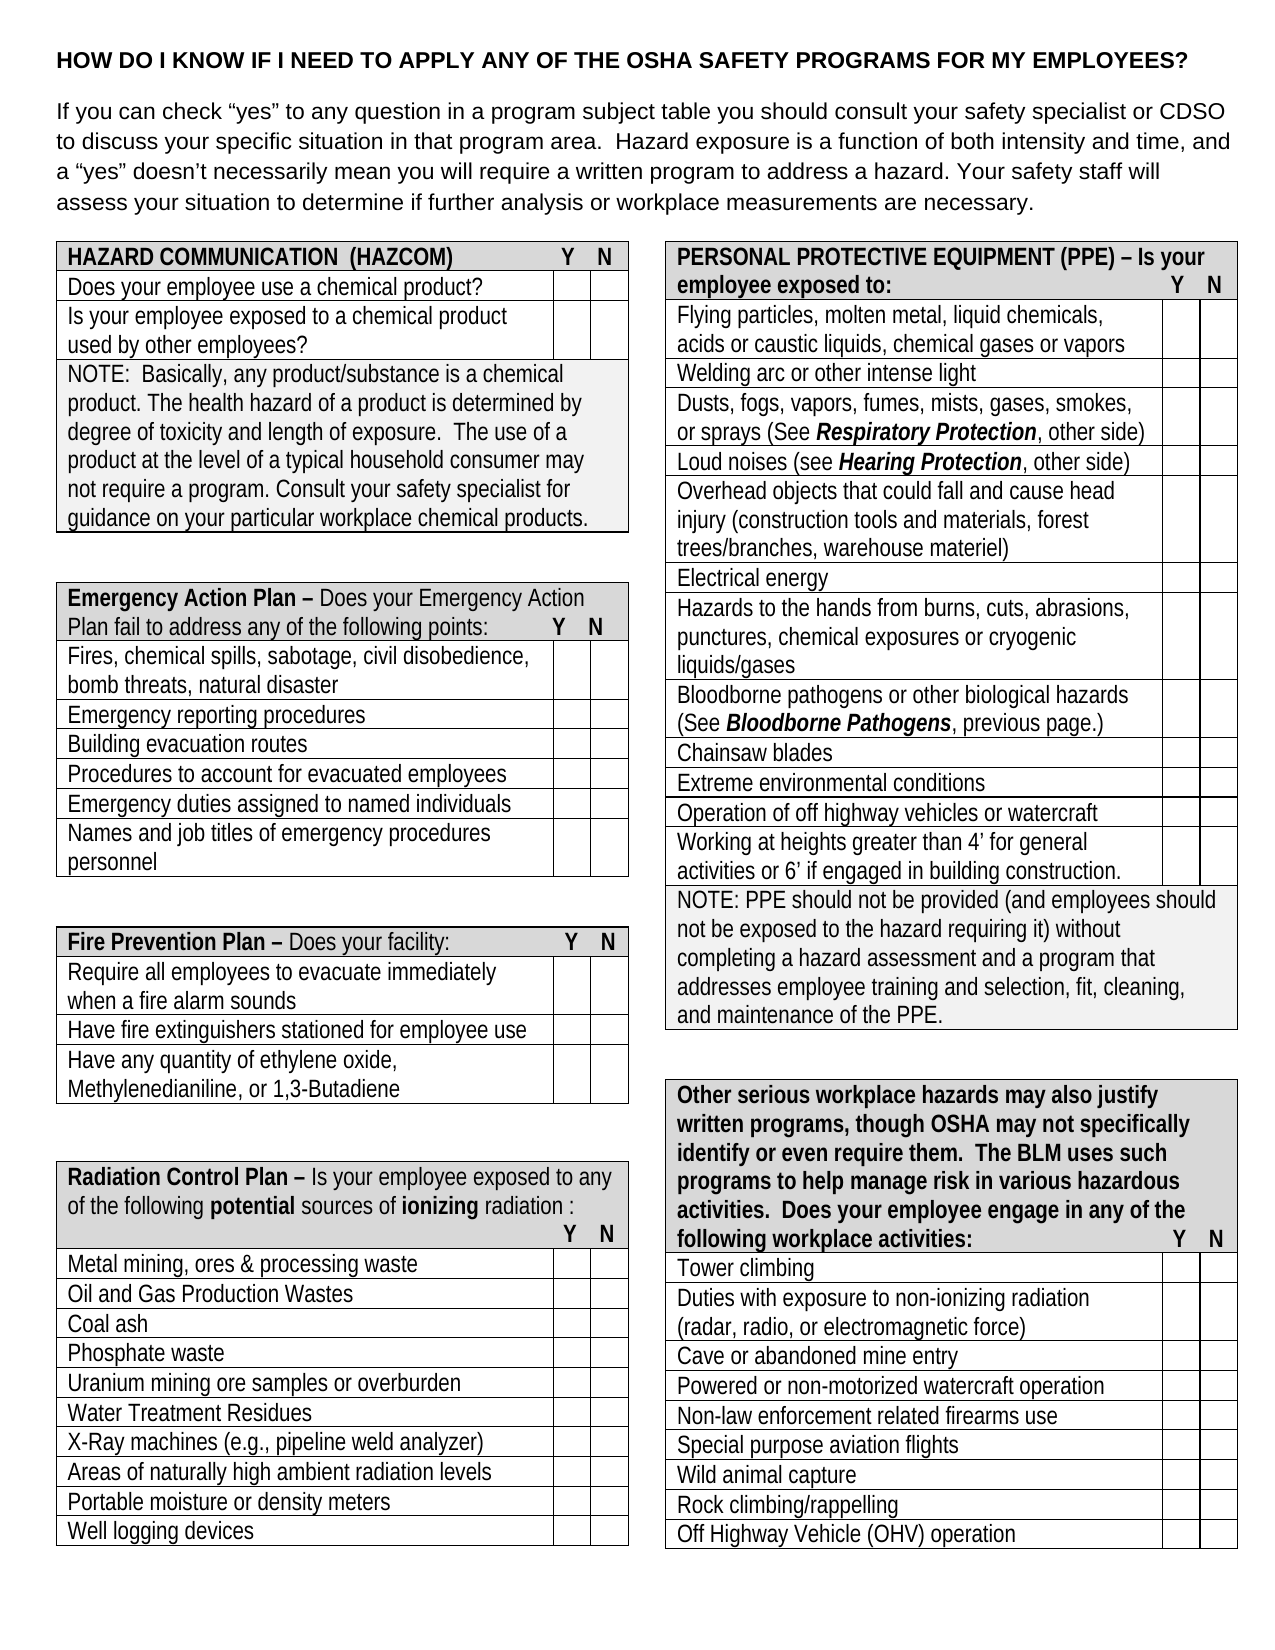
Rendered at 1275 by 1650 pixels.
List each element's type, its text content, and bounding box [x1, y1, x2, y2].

table_cell [1163, 1341, 1199, 1370]
table_cell NOTE: Basically, any product/substance is a chemical product. The health hazard of a product is determined by degree of toxicity and length of exposure. The use of a product at the level of a typical household consumer may not require a program. Consult your safety specialist for guidance on your particular workplace chemical products. [57, 360, 628, 531]
table_cell Emergency duties assigned to named individuals [57, 789, 553, 817]
table_cell Water Treatment Residues [57, 1398, 553, 1426]
table_cell [591, 759, 628, 788]
table_cell [554, 1279, 590, 1307]
table_cell Have any quantity of ethylene oxide, Methylenedianiline, or 1,3-Butadiene [57, 1045, 553, 1102]
table_cell Procedures to account for evacuated employees [57, 759, 553, 788]
table_cell [1201, 446, 1237, 475]
table_cell Oil and Gas Production Wastes [57, 1279, 553, 1307]
table_cell Non-law enforcement related firearms use [666, 1401, 1162, 1429]
table_cell Extreme environmental conditions [666, 768, 1162, 796]
table_cell [1201, 1490, 1237, 1518]
table_cell Hazards to the hands from burns, cuts, abrasions, punctures, chemical exposures or cryogenic liquids/gases [666, 593, 1162, 679]
table_cell [1163, 738, 1199, 767]
table_cell Is your employee exposed to a chemical product used by other employees? [57, 301, 553, 358]
table_cell [591, 641, 628, 699]
table_cell Areas of naturally high ambient radiation levels [57, 1457, 553, 1486]
table_cell [1163, 1460, 1199, 1489]
table_cell [591, 1487, 628, 1515]
table_cell Duties with exposure to non-ionizing radiation (radar, radio, or electromagnetic force) [666, 1283, 1162, 1340]
table_cell [1201, 476, 1237, 562]
table_cell Off Highway Vehicle (OHV) operation [666, 1520, 1162, 1548]
table_cell [1201, 1460, 1237, 1489]
table_cell [1163, 563, 1199, 592]
table_cell Wild animal capture [666, 1460, 1162, 1489]
table_header Fire Prevention Plan – Does your facility: Y N [57, 928, 628, 956]
table_cell X-Ray machines (e.g., pipeline weld analyzer) [57, 1427, 553, 1456]
table_cell Fires, chemical spills, sabotage, civil disobedience, bomb threats, natural disaster [57, 641, 553, 699]
table_cell [591, 271, 628, 300]
table_cell [554, 1487, 590, 1515]
table_cell Coal ash [57, 1309, 553, 1337]
table_header HAZARD COMMUNICATION (HAZCOM) Y N [57, 242, 628, 270]
table_cell [1201, 1341, 1237, 1370]
table_cell [554, 1457, 590, 1486]
table_cell [1201, 827, 1237, 884]
table_cell [591, 1309, 628, 1337]
table_cell [554, 957, 590, 1014]
table_cell Powered or non-motorized watercraft operation [666, 1371, 1162, 1400]
table_cell [1163, 593, 1199, 679]
table_cell [1201, 593, 1237, 679]
table_cell [1201, 798, 1237, 826]
table_cell Emergency reporting procedures [57, 700, 553, 728]
table_cell Overhead objects that could fall and cause head injury (construction tools and materials, forest trees/branches, warehouse materiel) [666, 476, 1162, 562]
table_cell [591, 789, 628, 817]
table_cell [1201, 1253, 1237, 1282]
table_cell [554, 789, 590, 817]
table_cell [591, 1015, 628, 1044]
table_cell [1201, 359, 1237, 387]
table_cell [554, 1309, 590, 1337]
table_cell [1163, 388, 1199, 445]
table_header Radiation Control Plan – Is your employee exposed to any of the following potential sources of ionizing radiation : Y N [57, 1162, 628, 1248]
table_cell [1201, 1401, 1237, 1429]
table_cell Uranium mining ore samples or overburden [57, 1368, 553, 1397]
table_cell [554, 1516, 590, 1545]
table_cell Building evacuation routes [57, 729, 553, 758]
table_cell [1201, 1520, 1237, 1548]
table_cell Electrical energy [666, 563, 1162, 592]
table_cell Chainsaw blades [666, 738, 1162, 767]
table_cell [1163, 1283, 1199, 1340]
table_cell [591, 1427, 628, 1456]
table_cell [1201, 300, 1237, 357]
table_header Emergency Action Plan – Does your Emergency Action Plan fail to address any of the following points: Y N [57, 583, 628, 640]
table_cell Cave or abandoned mine entry [666, 1341, 1162, 1370]
table_cell [554, 819, 590, 876]
table_cell [1201, 1283, 1237, 1340]
table_cell Portable moisture or density meters [57, 1487, 553, 1515]
table_cell [591, 729, 628, 758]
table_cell Metal mining, ores & processing waste [57, 1249, 553, 1278]
table_cell [554, 1249, 590, 1278]
table_cell Bloodborne pathogens or other biological hazards (See Bloodborne Pathogens, previous page.) [666, 680, 1162, 737]
table_cell Does your employee use a chemical product? [57, 271, 553, 300]
table_cell [1201, 680, 1237, 737]
table_cell Phosphate waste [57, 1338, 553, 1367]
table_cell [1163, 680, 1199, 737]
table_cell [591, 700, 628, 728]
table_cell [1201, 738, 1237, 767]
table_cell Welding arc or other intense light [666, 359, 1162, 387]
table_cell [554, 271, 590, 300]
table_cell [591, 1368, 628, 1397]
table_cell [554, 1398, 590, 1426]
table_cell [554, 1427, 590, 1456]
table_cell [1163, 359, 1199, 387]
table_cell [1201, 768, 1237, 796]
table_cell [554, 1338, 590, 1367]
table_cell [1163, 1520, 1199, 1548]
table_cell [1163, 1371, 1199, 1400]
table_cell [591, 1516, 628, 1545]
table_cell Require all employees to evacuate immediately when a fire alarm sounds [57, 957, 553, 1014]
table_cell [554, 700, 590, 728]
table_header PERSONAL PROTECTIVE EQUIPMENT (PPE) – Is your employee exposed to: Y N [666, 242, 1237, 299]
table_cell [1163, 300, 1199, 357]
table_cell Special purpose aviation flights [666, 1430, 1162, 1459]
table_cell Dusts, fogs, vapors, fumes, mists, gases, smokes, or sprays (See Respiratory Protection, other side) [666, 388, 1162, 445]
table_cell [1163, 1253, 1199, 1282]
table_cell [554, 1015, 590, 1044]
table_cell Working at heights greater than 4’ for general activities or 6’ if engaged in building construction. [666, 827, 1162, 884]
table_cell Rock climbing/rappelling [666, 1490, 1162, 1518]
table_cell [1201, 1371, 1237, 1400]
table_cell [554, 1045, 590, 1102]
table_cell Tower climbing [666, 1253, 1162, 1282]
table_cell [591, 957, 628, 1014]
table_cell [591, 1249, 628, 1278]
table_cell [554, 1368, 590, 1397]
table_cell [554, 759, 590, 788]
table_cell Well logging devices [57, 1516, 553, 1545]
table_cell Operation of off highway vehicles or watercraft [666, 798, 1162, 826]
table_cell [1201, 388, 1237, 445]
table_cell [591, 1338, 628, 1367]
table_cell [1163, 827, 1199, 884]
table_cell [591, 1279, 628, 1307]
table_cell [591, 1457, 628, 1486]
table_cell [1201, 563, 1237, 592]
table_cell Have fire extinguishers stationed for employee use [57, 1015, 553, 1044]
table_cell [591, 819, 628, 876]
table_cell [1163, 798, 1199, 826]
table_cell [554, 301, 590, 358]
table_cell [1163, 768, 1199, 796]
table_cell [1163, 446, 1199, 475]
table_cell Flying particles, molten metal, liquid chemicals, acids or caustic liquids, chemical gases or vapors [666, 300, 1162, 357]
table_cell NOTE: PPE should not be provided (and employees should not be exposed to the hazard requiring it) without completing a hazard assessment and a program that addresses employee training and selection, fit, cleaning, and maintenance of the PPE. [666, 886, 1237, 1029]
table_cell [1163, 476, 1199, 562]
table_cell [591, 1045, 628, 1102]
table_cell [591, 1398, 628, 1426]
table_cell [1201, 1430, 1237, 1459]
table_cell [554, 729, 590, 758]
table_cell Names and job titles of emergency procedures personnel [57, 819, 553, 876]
table_cell [591, 301, 628, 358]
table_cell [1163, 1401, 1199, 1429]
table_cell [1163, 1430, 1199, 1459]
table_cell Loud noises (see Hearing Protection, other side) [666, 446, 1162, 475]
table_cell [1163, 1490, 1199, 1518]
table_header Other serious workplace hazards may also justify written programs, though OSHA may not specifically identify or even require them. The BLM uses such programs to help manage risk in various hazardous activities. Does your employee engage in any of the following workplace activities: Y N [666, 1080, 1237, 1252]
table_cell [554, 641, 590, 699]
